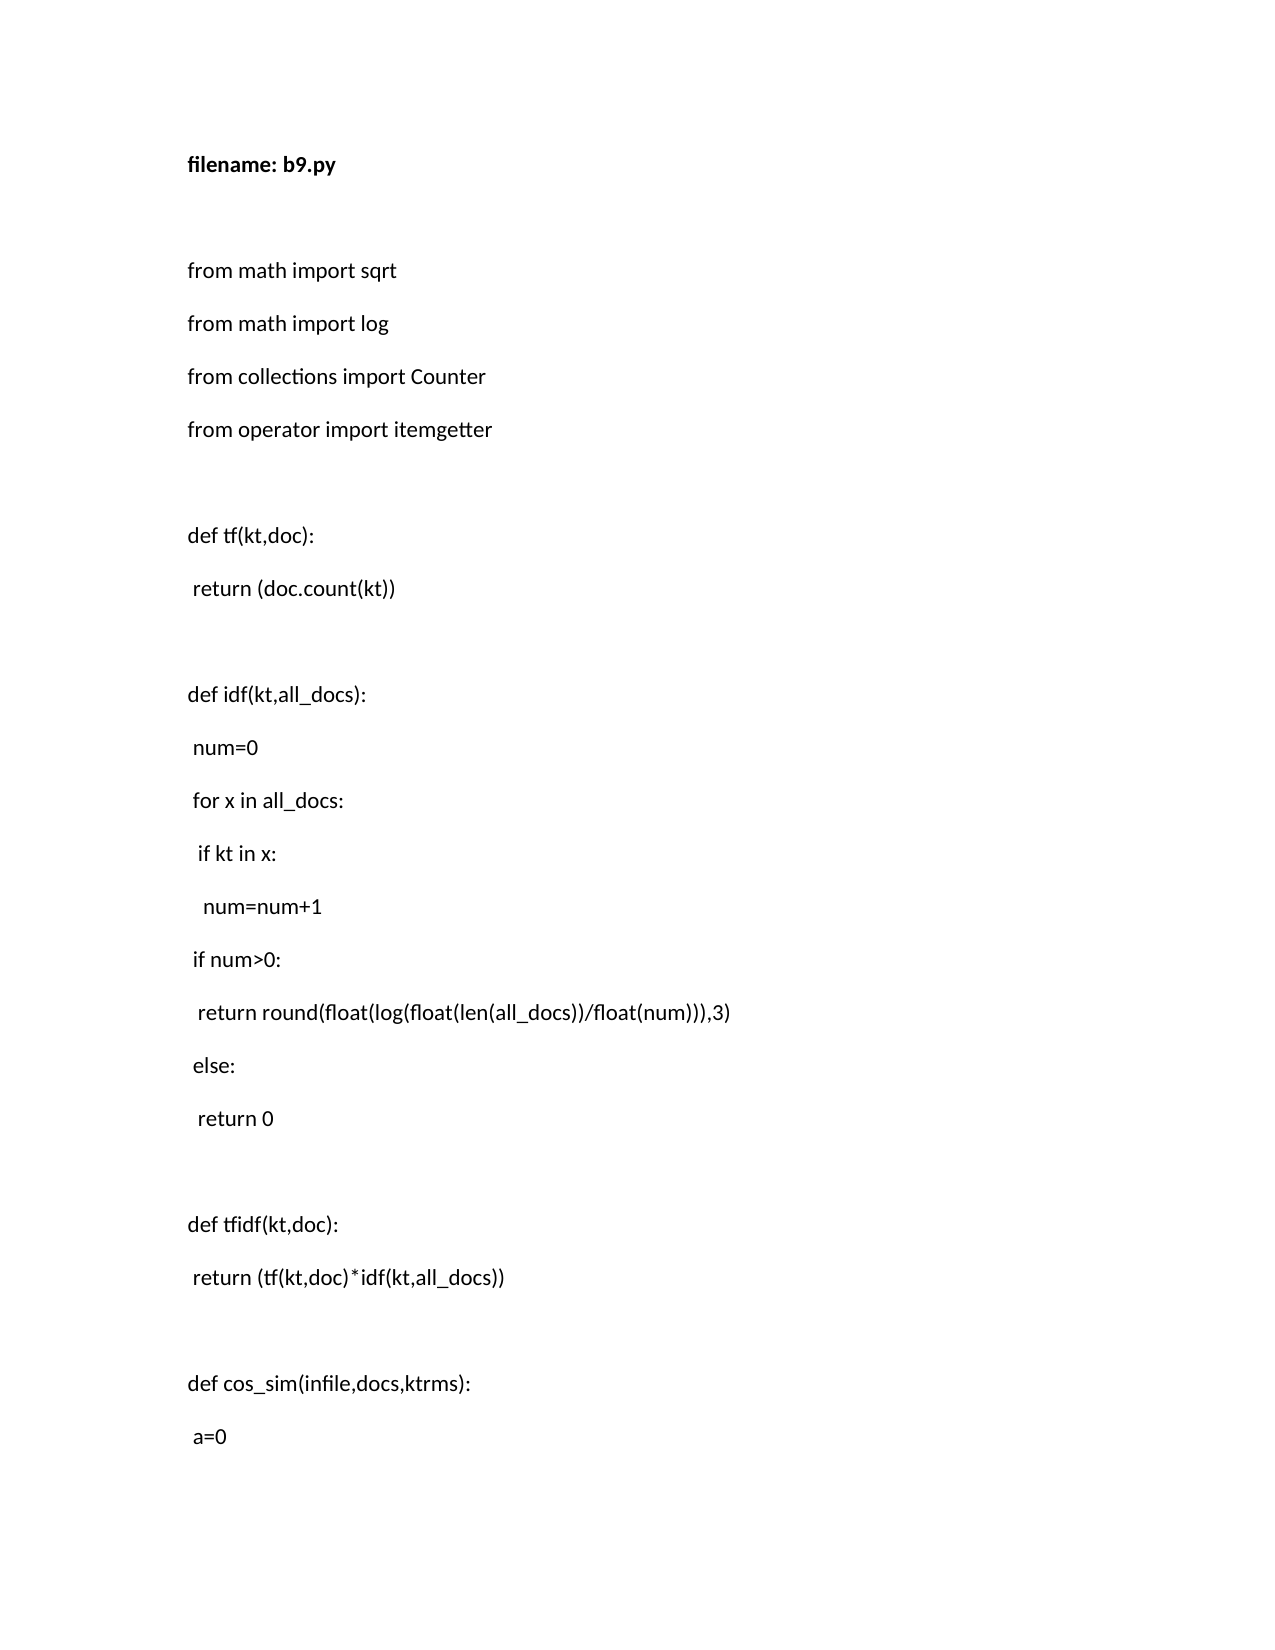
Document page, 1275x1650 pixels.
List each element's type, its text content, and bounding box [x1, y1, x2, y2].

text return (tf(kt,doc)*idf(kt,all_docs)) [187, 1263, 1087, 1291]
text def tf(kt,doc): [187, 521, 1087, 549]
text def idf(kt,all_docs): [187, 680, 1087, 708]
text for x in all_docs: [187, 786, 1087, 814]
text num=0 [187, 733, 1087, 761]
text from collections import Counter [187, 362, 1087, 390]
text return (doc.count(kt)) [187, 574, 1087, 602]
text if kt in x: [187, 839, 1087, 867]
text if num>0: [187, 945, 1087, 973]
text from operator import itemgetter [187, 415, 1087, 443]
text from math import log [187, 309, 1087, 337]
text def tfidf(kt,doc): [187, 1210, 1087, 1238]
text a=0 [187, 1422, 1087, 1451]
text return round(float(log(float(len(all_docs))/float(num))),3) [187, 998, 1087, 1026]
text filename: b9.py [187, 150, 1087, 178]
text num=num+1 [187, 892, 1087, 920]
text def cos_sim(infile,docs,ktrms): [187, 1369, 1087, 1397]
text else: [187, 1051, 1087, 1079]
text from math import sqrt [187, 256, 1087, 284]
text return 0 [187, 1104, 1087, 1132]
